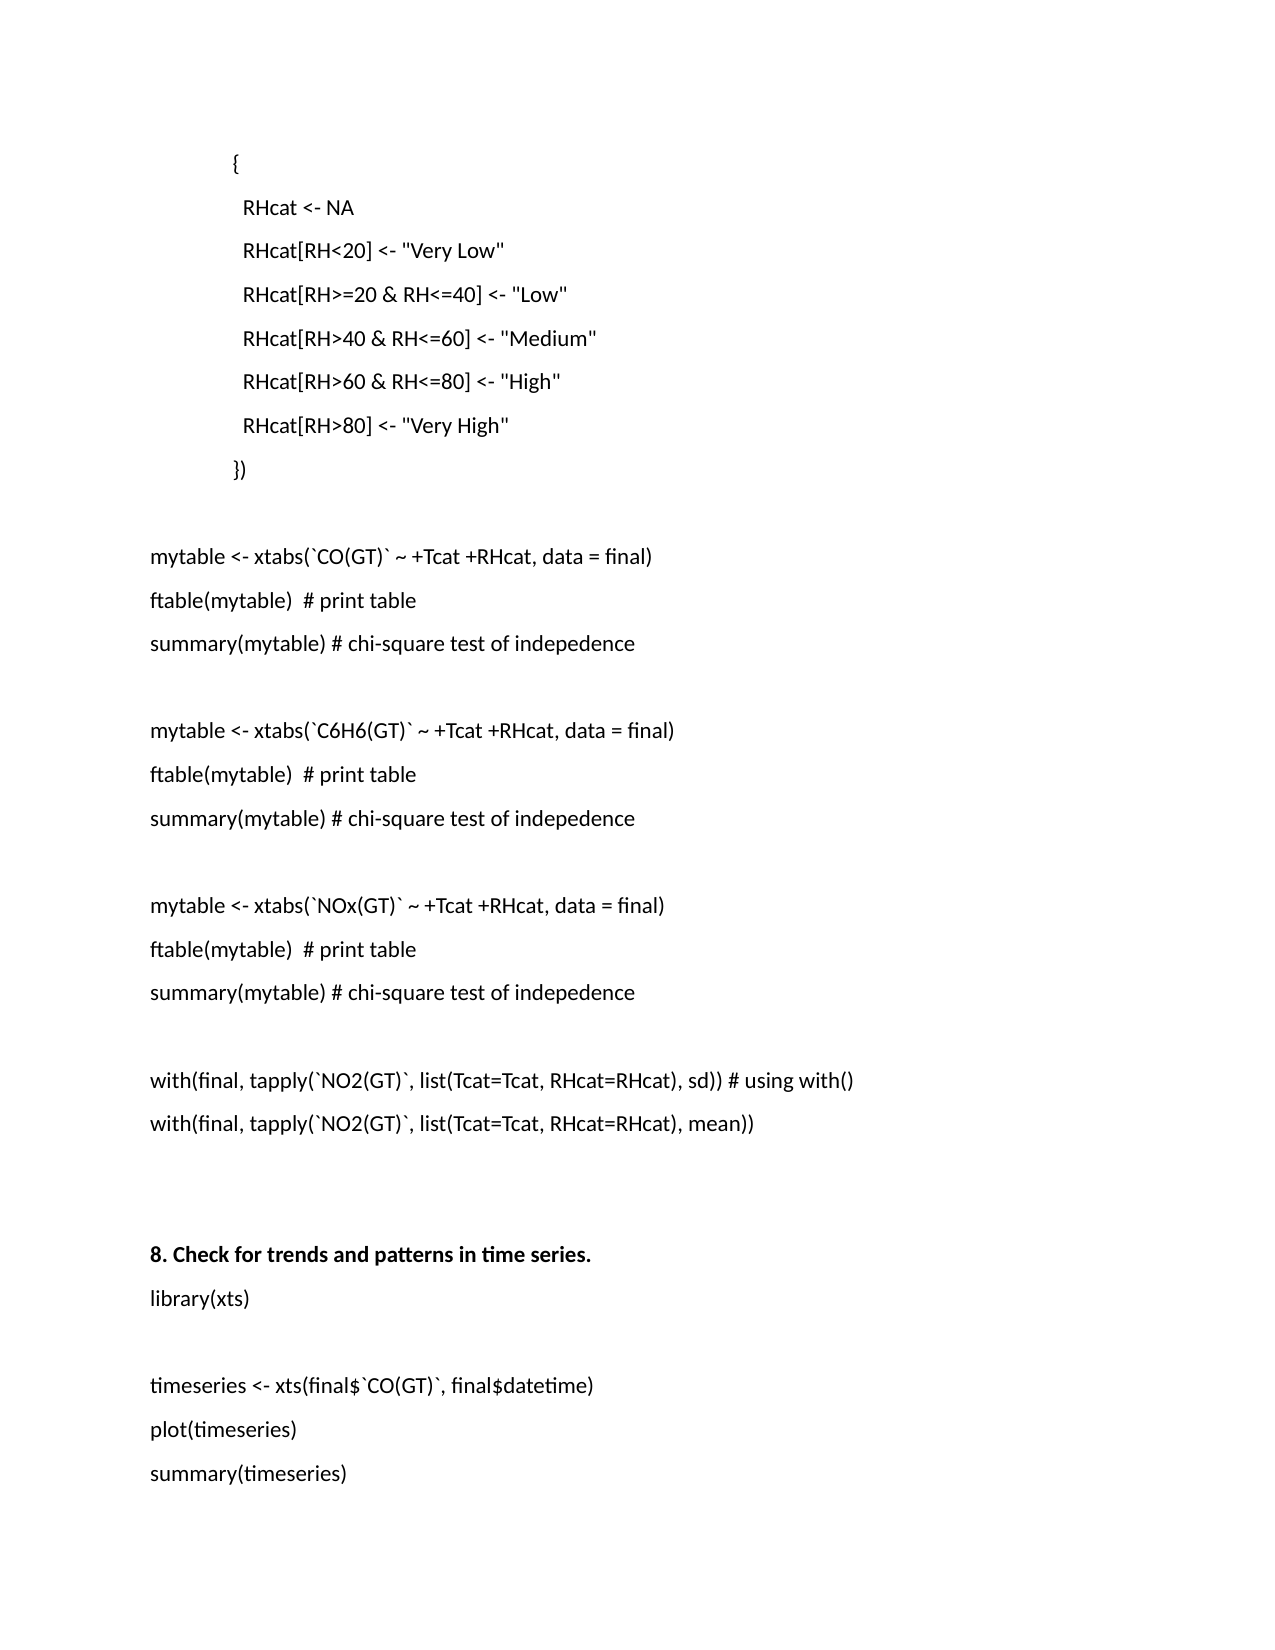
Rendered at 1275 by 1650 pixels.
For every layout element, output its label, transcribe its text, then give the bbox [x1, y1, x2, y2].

text RHcat[RH>80] <- "Very High" [150, 412, 1125, 439]
text RHcat[RH>40 & RH<=60] <- "Medium" [150, 324, 1125, 352]
text mytable <- xtabs(`CO(GT)` ~ +Tcat +RHcat, data = final) [150, 543, 1125, 570]
text summary(mytable) # chi-square test of indepedence [150, 805, 1125, 832]
text summary(timeseries) [150, 1459, 1125, 1486]
text ftable(mytable) # print table [150, 936, 1125, 963]
text RHcat <- NA [150, 194, 1125, 221]
text mytable <- xtabs(`NOx(GT)` ~ +Tcat +RHcat, data = final) [150, 892, 1125, 919]
text timeseries <- xts(final$`CO(GT)`, final$datetime) [150, 1372, 1125, 1399]
text { [150, 150, 1125, 177]
text 8. Check for trends and patterns in time series. [150, 1241, 1125, 1268]
text }) [150, 456, 1125, 482]
text ftable(mytable) # print table [150, 761, 1125, 788]
text RHcat[RH>=20 & RH<=40] <- "Low" [150, 281, 1125, 308]
text ftable(mytable) # print table [150, 586, 1125, 613]
text summary(mytable) # chi-square test of indepedence [150, 630, 1125, 657]
text RHcat[RH>60 & RH<=80] <- "High" [150, 368, 1125, 395]
text with(final, tapply(`NO2(GT)`, list(Tcat=Tcat, RHcat=RHcat), sd)) # using with() [150, 1067, 1125, 1093]
text plot(timeseries) [150, 1416, 1125, 1443]
text library(xts) [150, 1285, 1125, 1312]
text summary(mytable) # chi-square test of indepedence [150, 979, 1125, 1006]
text mytable <- xtabs(`C6H6(GT)` ~ +Tcat +RHcat, data = final) [150, 717, 1125, 744]
text RHcat[RH<20] <- "Very Low" [150, 237, 1125, 264]
text with(final, tapply(`NO2(GT)`, list(Tcat=Tcat, RHcat=RHcat), mean)) [150, 1110, 1125, 1137]
